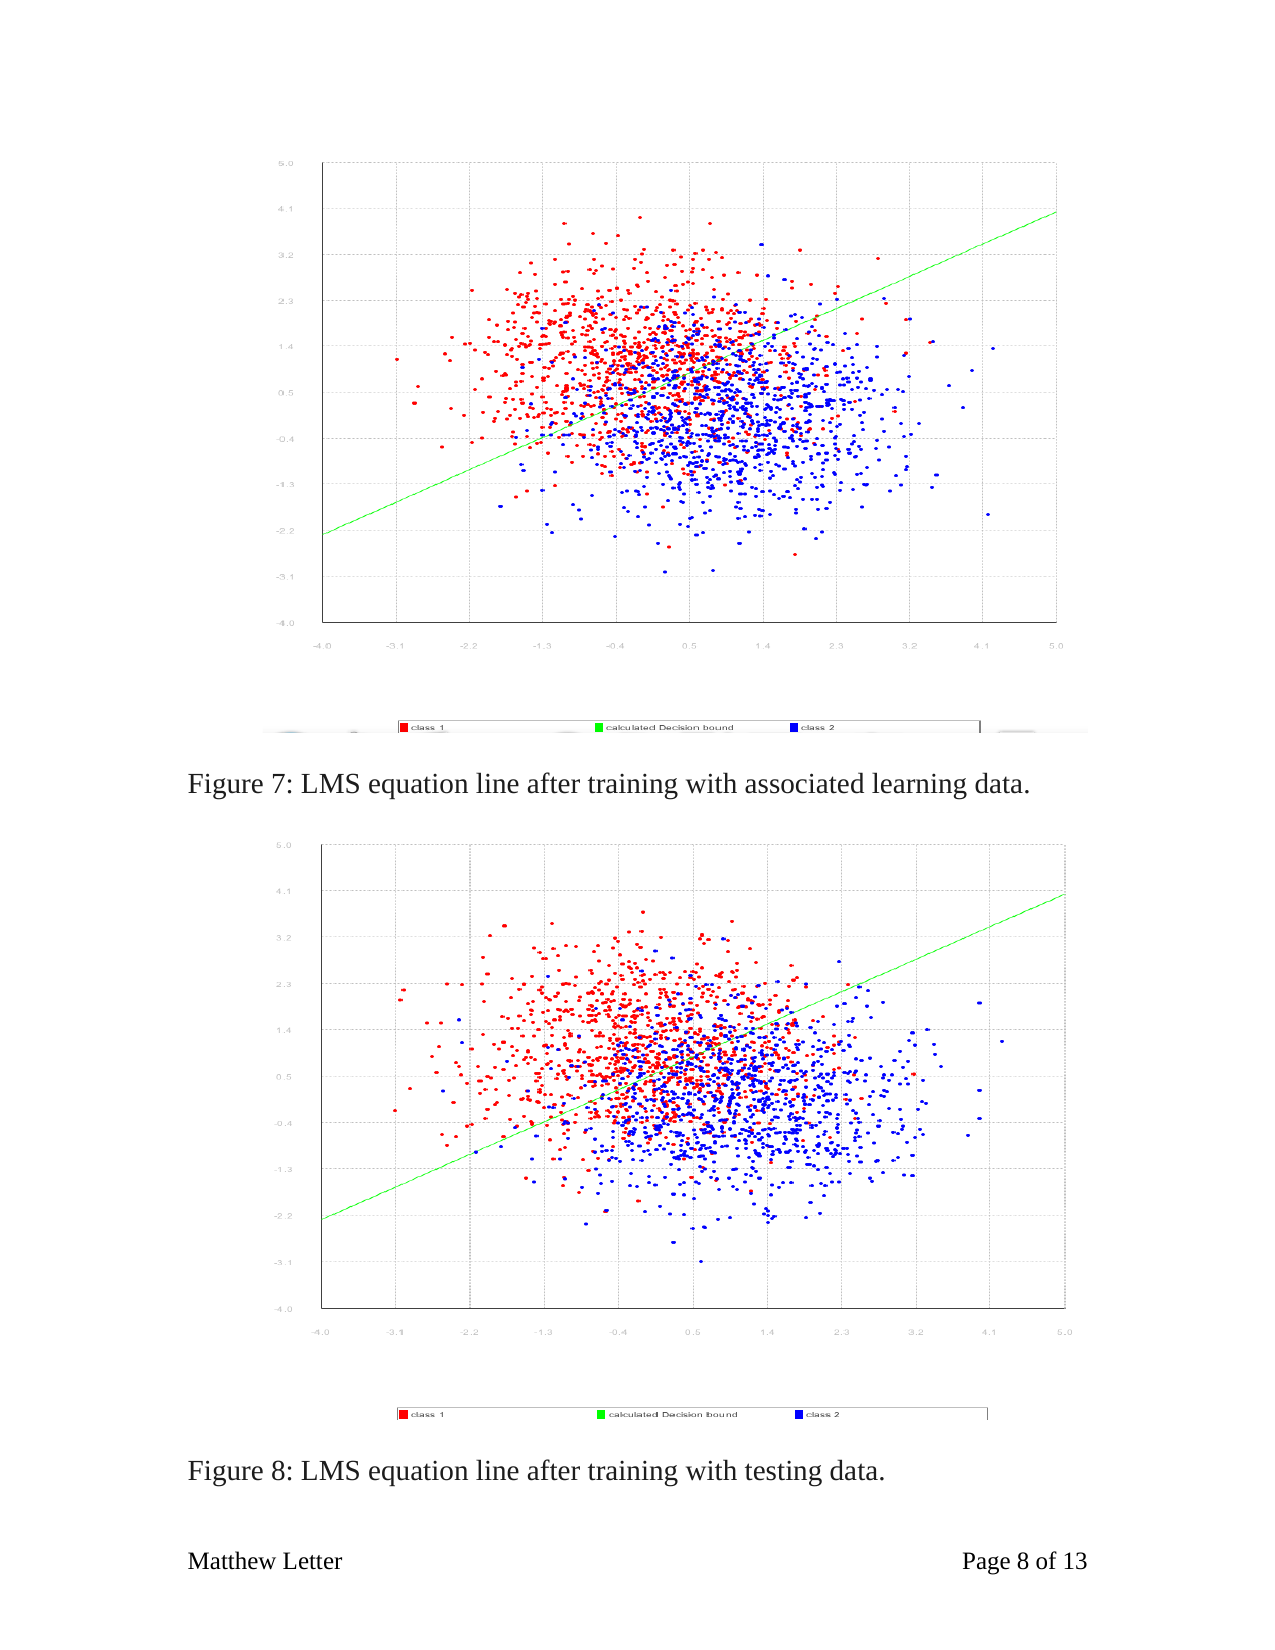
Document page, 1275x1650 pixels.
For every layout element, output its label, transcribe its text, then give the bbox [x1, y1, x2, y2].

picture [267, 833, 1083, 1420]
text Figure 8: LMS equation line after training with testing data. [187, 1453, 1087, 1487]
picture [262, 150, 1088, 733]
text Figure 7: LMS equation line after training with associated learning data. [187, 766, 1087, 800]
